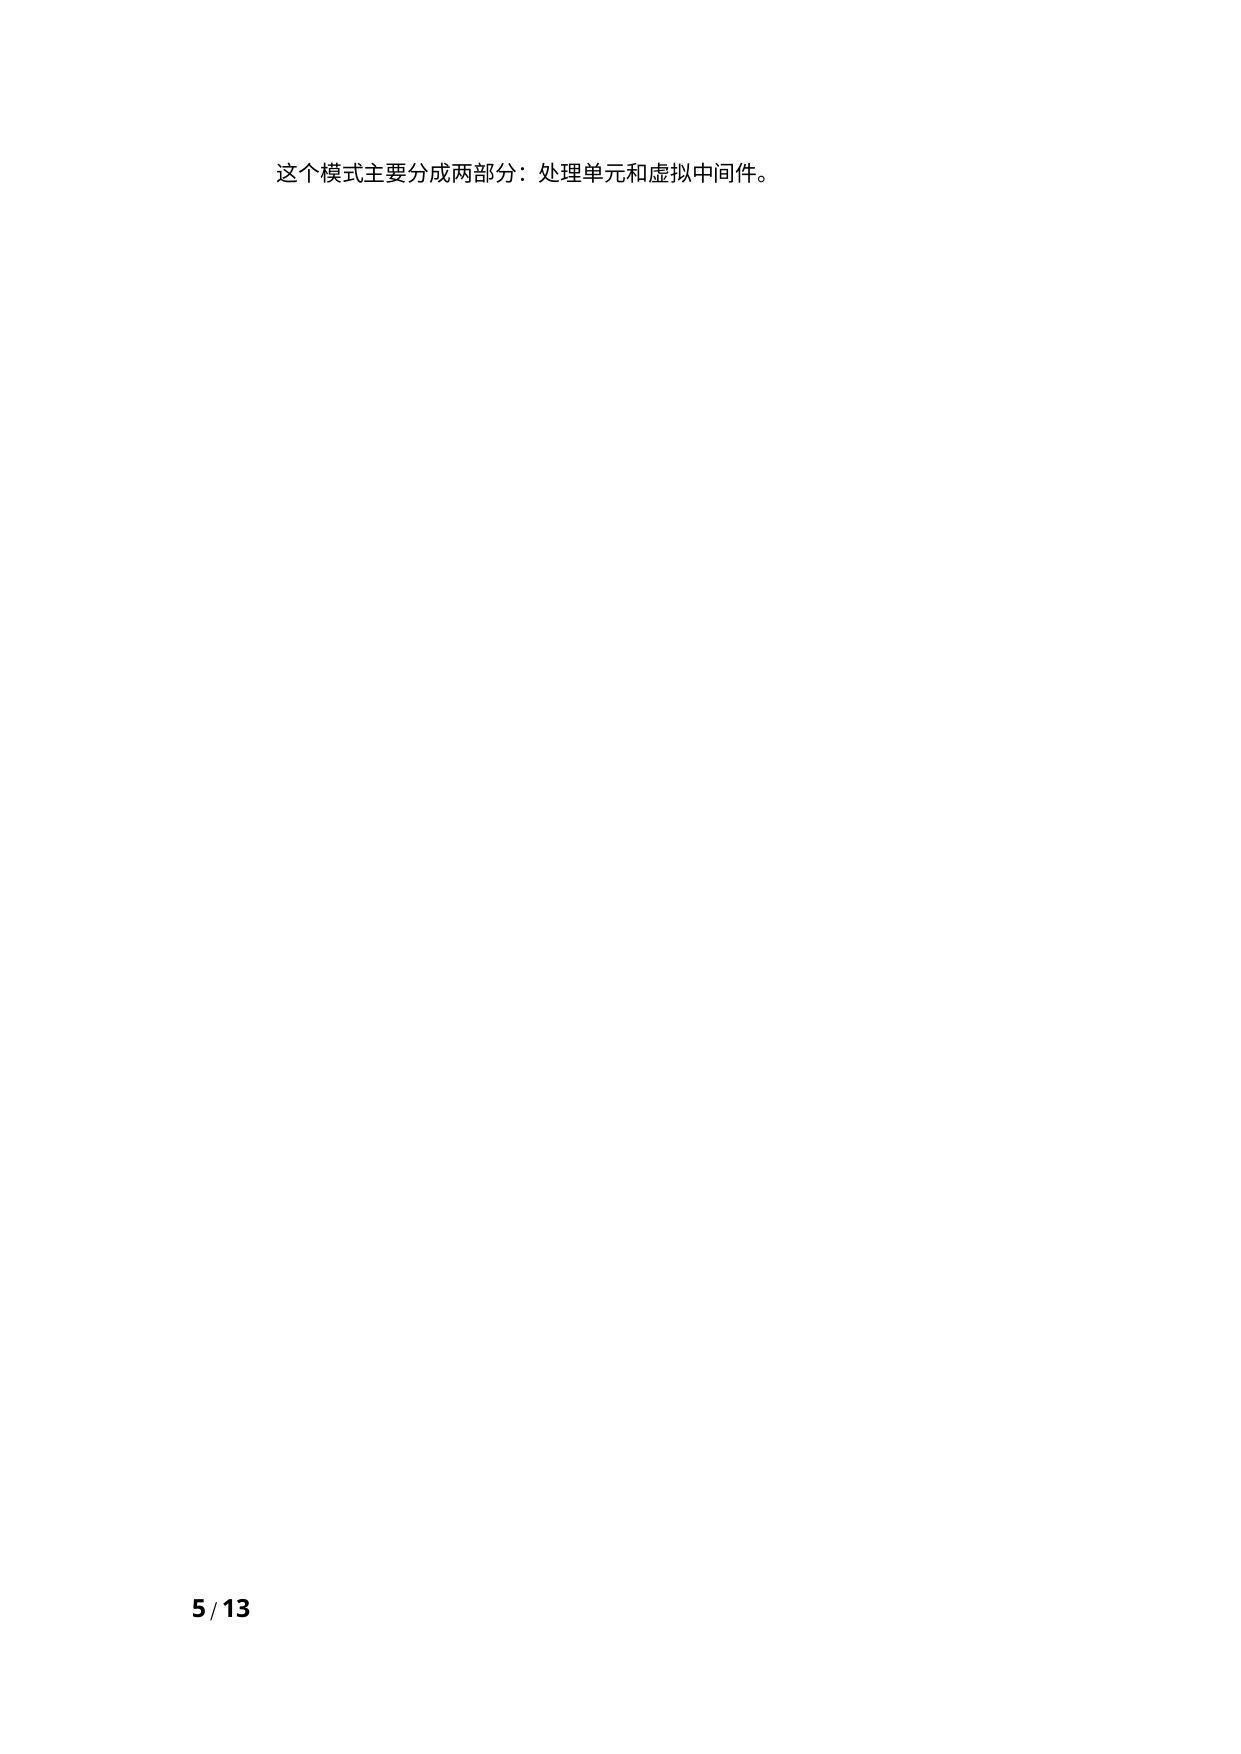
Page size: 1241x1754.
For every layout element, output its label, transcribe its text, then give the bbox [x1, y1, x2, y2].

list 这个模式主要分成两部分：处理单元和虚拟中间件。 [276, 156, 1053, 188]
